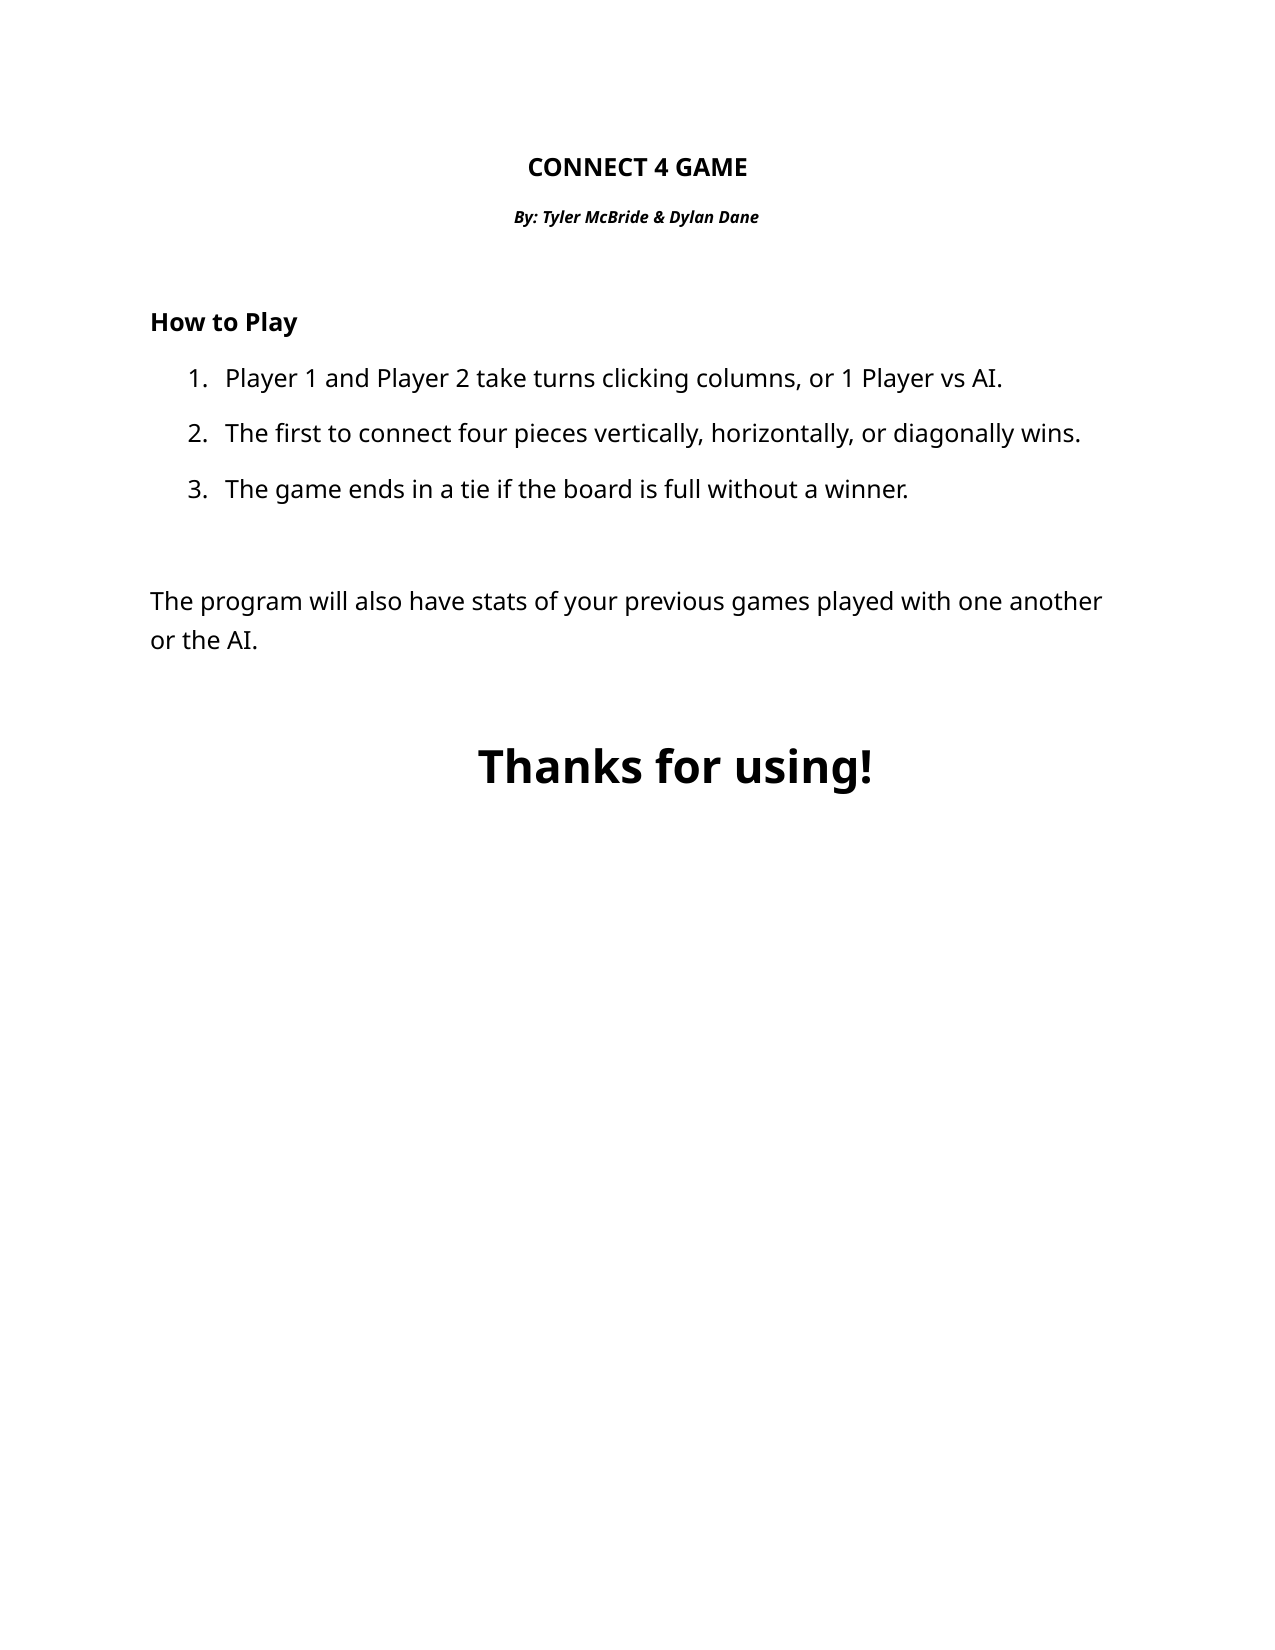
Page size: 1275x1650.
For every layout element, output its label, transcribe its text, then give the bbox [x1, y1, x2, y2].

text Thanks for using! [225, 734, 1125, 797]
text The program will also have stats of your previous games played with one another or the AI. [150, 583, 1125, 657]
text How to Play [150, 304, 1125, 338]
list The game ends in a tie if the board is full without a winner. [187, 472, 1125, 506]
list Player 1 and Player 2 take turns clicking columns, or 1 Player vs AI. [187, 360, 1125, 394]
text CONNECT 4 GAME [150, 150, 1125, 184]
text By: Tyler McBride & Dylan Dane [150, 206, 1125, 228]
list The first to connect four pieces vertically, horizontally, or diagonally wins. [187, 416, 1125, 450]
